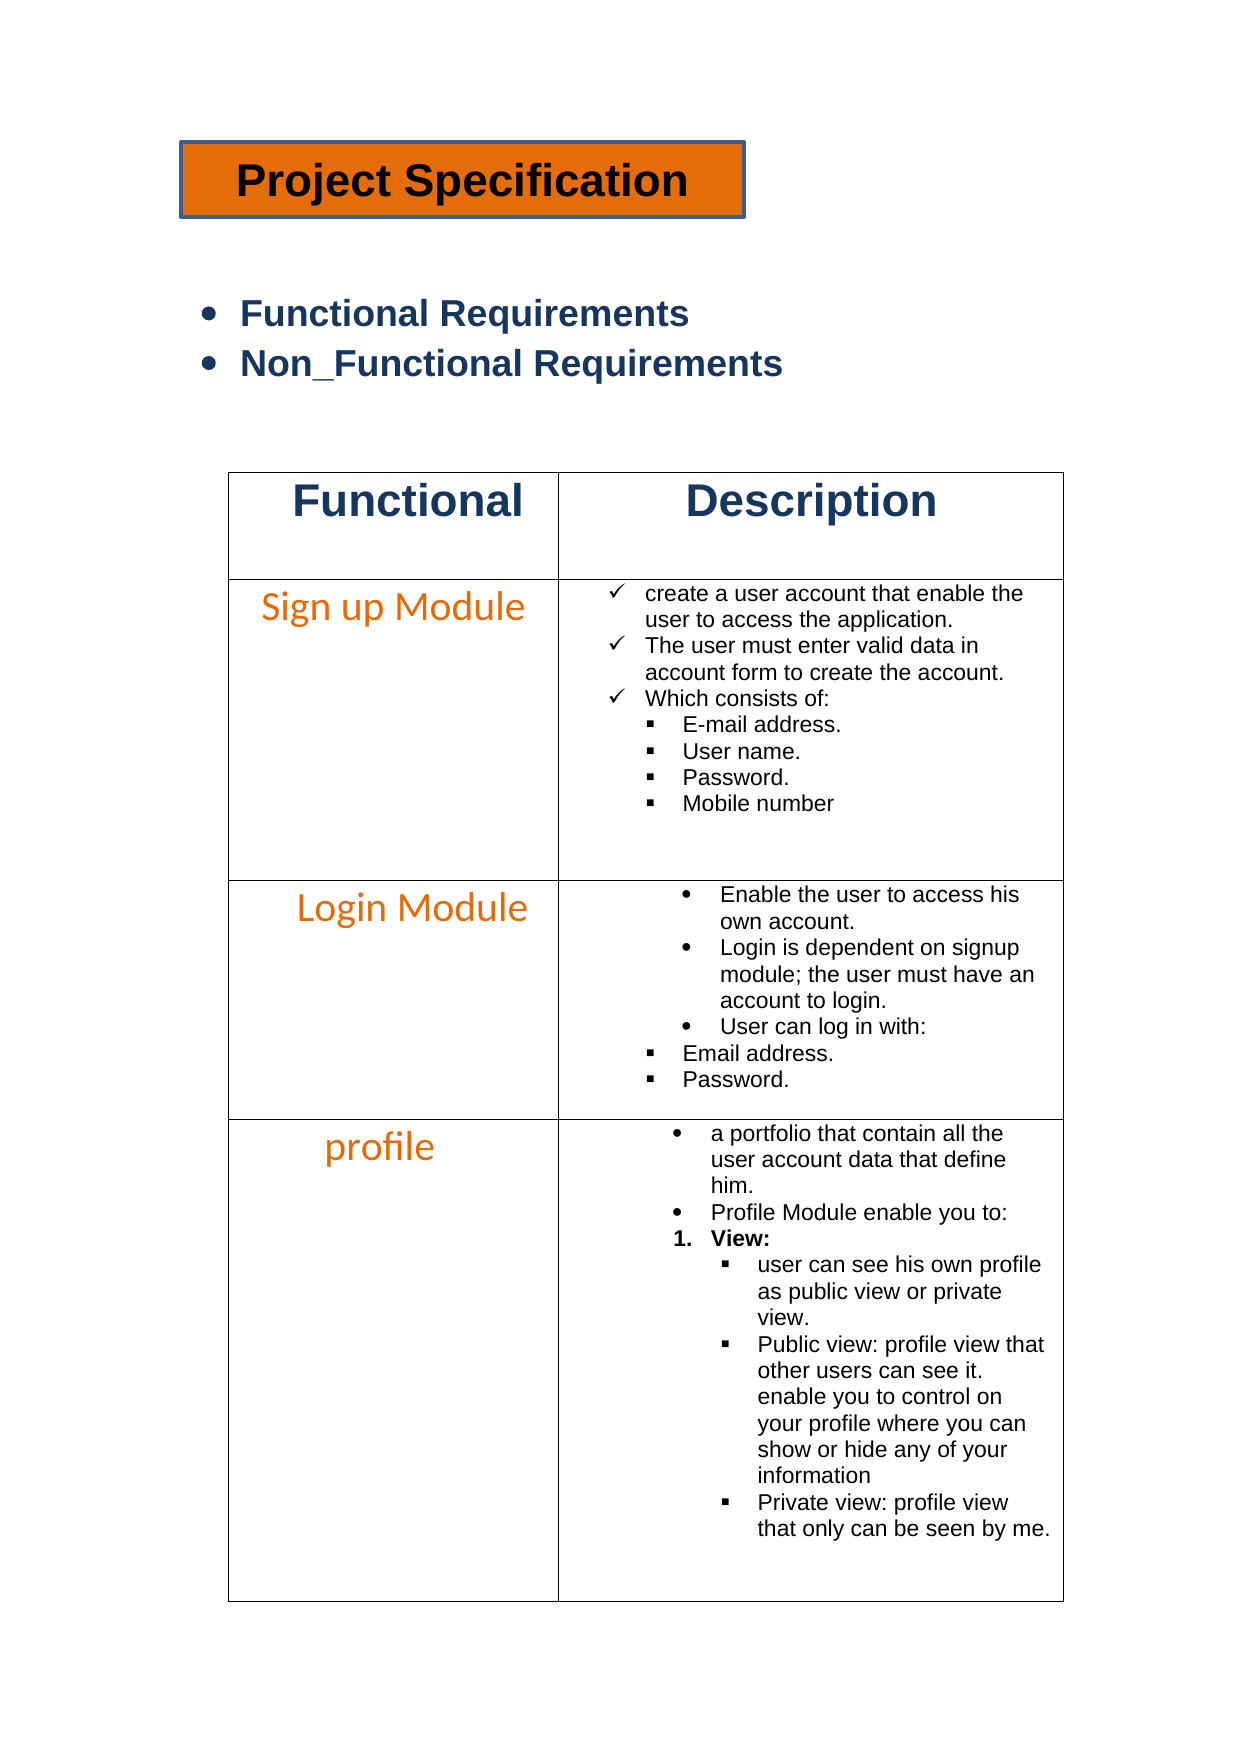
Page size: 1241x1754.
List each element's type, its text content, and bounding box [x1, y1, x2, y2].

list Non_Functional Requirements [202, 341, 1053, 384]
table_cell profile [229, 1120, 558, 1601]
table_header Description [559, 473, 1063, 578]
table_cell a portfolio that contain all the user account data that define him. Profile Module enable you to: View: user can see his own profile as public view or private view. Public view: profile view that other users can see it. enable you to control on your profile where you can show or hide any of your information Private view: profile view that only can be seen by me. [559, 1120, 1063, 1601]
table_cell create a user account that enable the user to access the application. The user must enter valid data in account form to create the account. Which consists of: E-mail address. User name. Password. Mobile number [559, 580, 1063, 880]
table_header Functional [229, 473, 558, 578]
list Functional Requirements [202, 291, 1053, 334]
table_cell Login Module [229, 881, 558, 1119]
table_cell Enable the user to access his own account. Login is dependent on signup module; the user must have an account to login. User can log in with: Email address. Password. [559, 881, 1063, 1119]
table_cell Sign up Module [229, 580, 558, 880]
